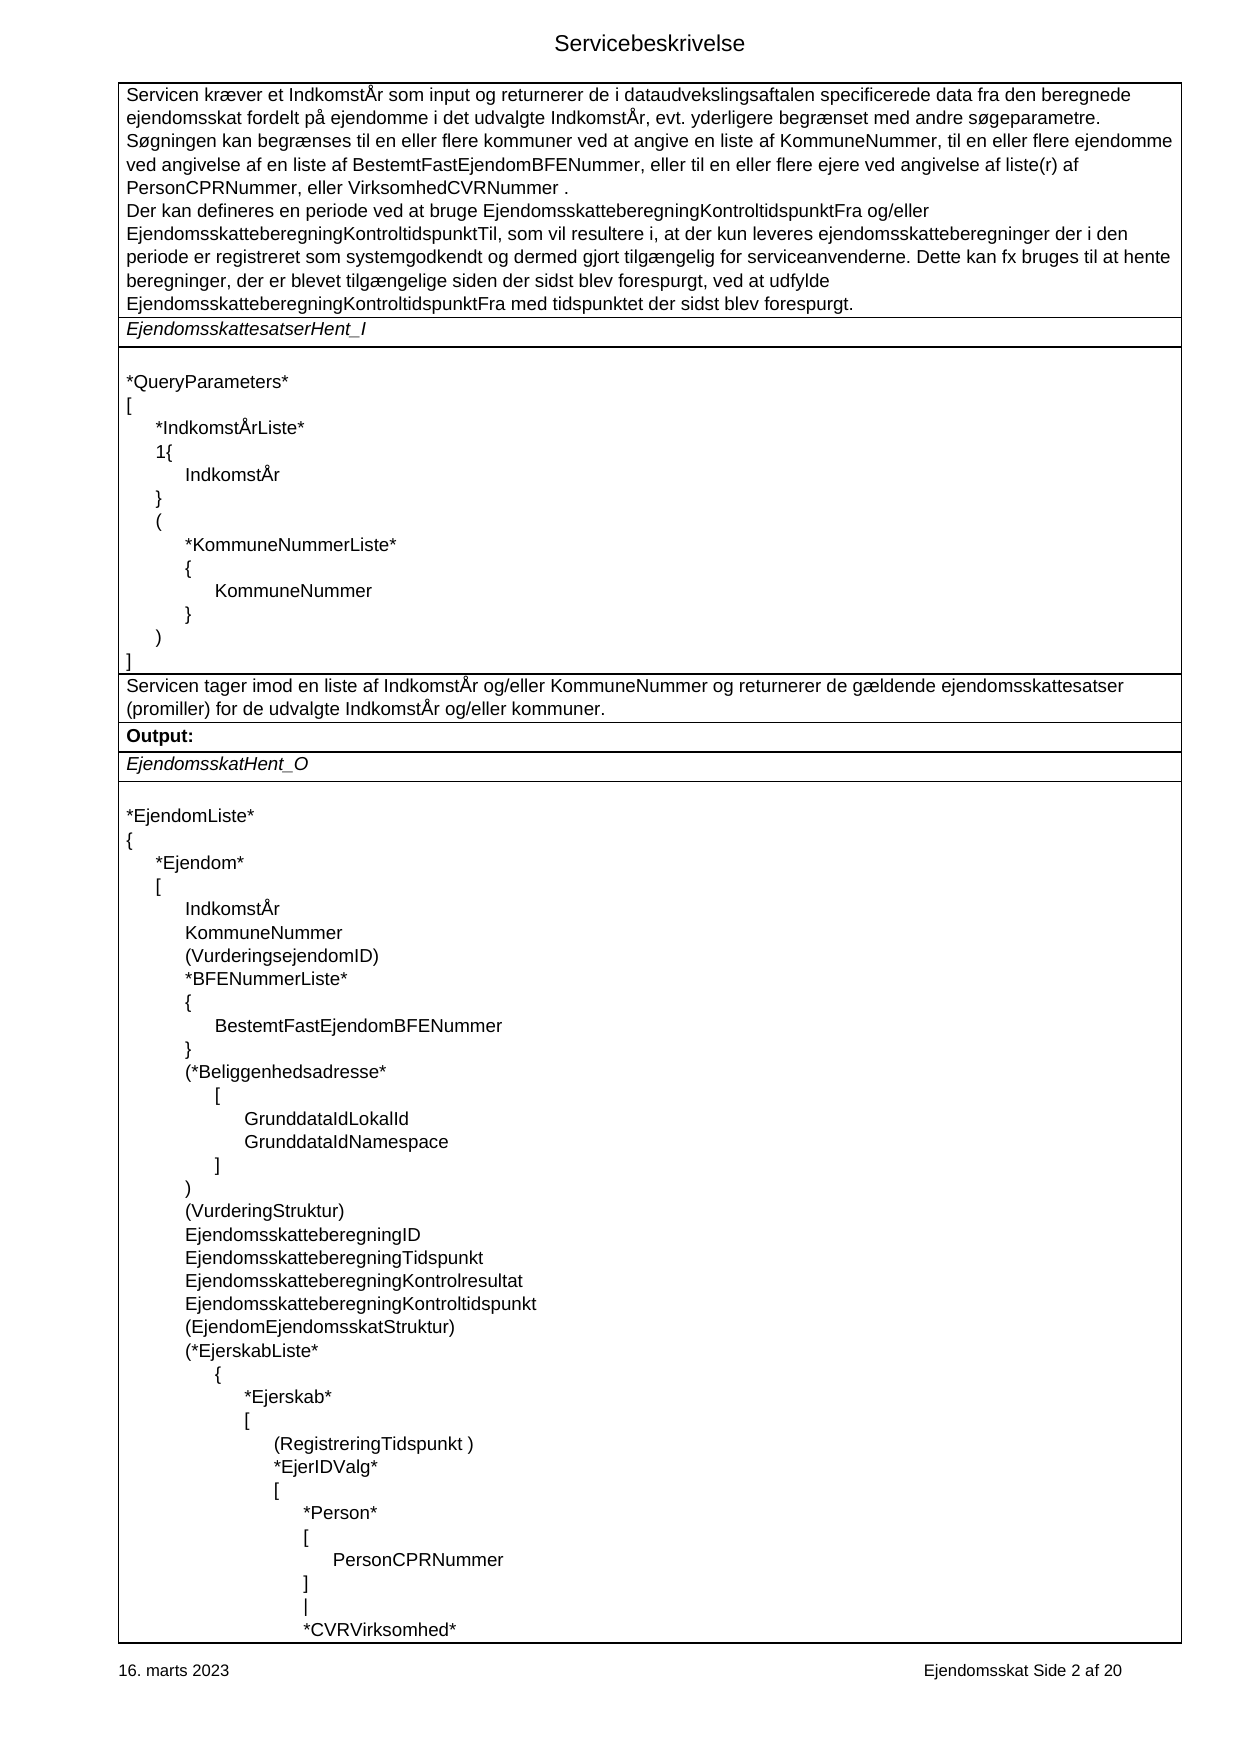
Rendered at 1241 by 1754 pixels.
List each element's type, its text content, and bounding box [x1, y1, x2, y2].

table_cell EjendomsskatHent_O [119, 753, 1181, 781]
table_cell Servicen tager imod en liste af IndkomstÅr og/eller KommuneNummer og returnerer de gældende ejendomsskattesatser (promiller) for de udvalgte IndkomstÅr og/eller kommuner. [119, 675, 1181, 722]
table_cell Servicen kræver et IndkomstÅr som input og returnerer de i dataudvekslingsaftalen specificerede data fra den beregnede ejendomsskat fordelt på ejendomme i det udvalgte IndkomstÅr, evt. yderligere begrænset med andre søgeparametre. Søgningen kan begrænses til en eller flere kommuner ved at angive en liste af KommuneNummer, til en eller flere ejendomme ved angivelse af en liste af BestemtFastEjendomBFENummer, eller til en eller flere ejere ved angivelse af liste(r) af PersonCPRNummer, eller VirksomhedCVRNummer . Der kan defineres en periode ved at bruge EjendomsskatteberegningKontroltidspunktFra og/eller EjendomsskatteberegningKontroltidspunktTil, som vil resultere i, at der kun leveres ejendomsskatteberegninger der i den periode er registreret som systemgodkendt og dermed gjort tilgængelig for serviceanvenderne. Dette kan fx bruges til at hente beregninger, der er blevet tilgængelige siden der sidst blev forespurgt, ved at udfylde EjendomsskatteberegningKontroltidspunktFra med tidspunktet der sidst blev forespurgt. [119, 84, 1181, 316]
table_cell Output: [119, 723, 1181, 751]
table_cell EjendomsskattesatserHent_I [119, 318, 1181, 346]
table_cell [119, 782, 1181, 1642]
table_cell *QueryParameters* [ *IndkomstÅrListe* 1{ IndkomstÅr } ( *KommuneNummerListe* { KommuneNummer } ) ] [119, 348, 1181, 673]
